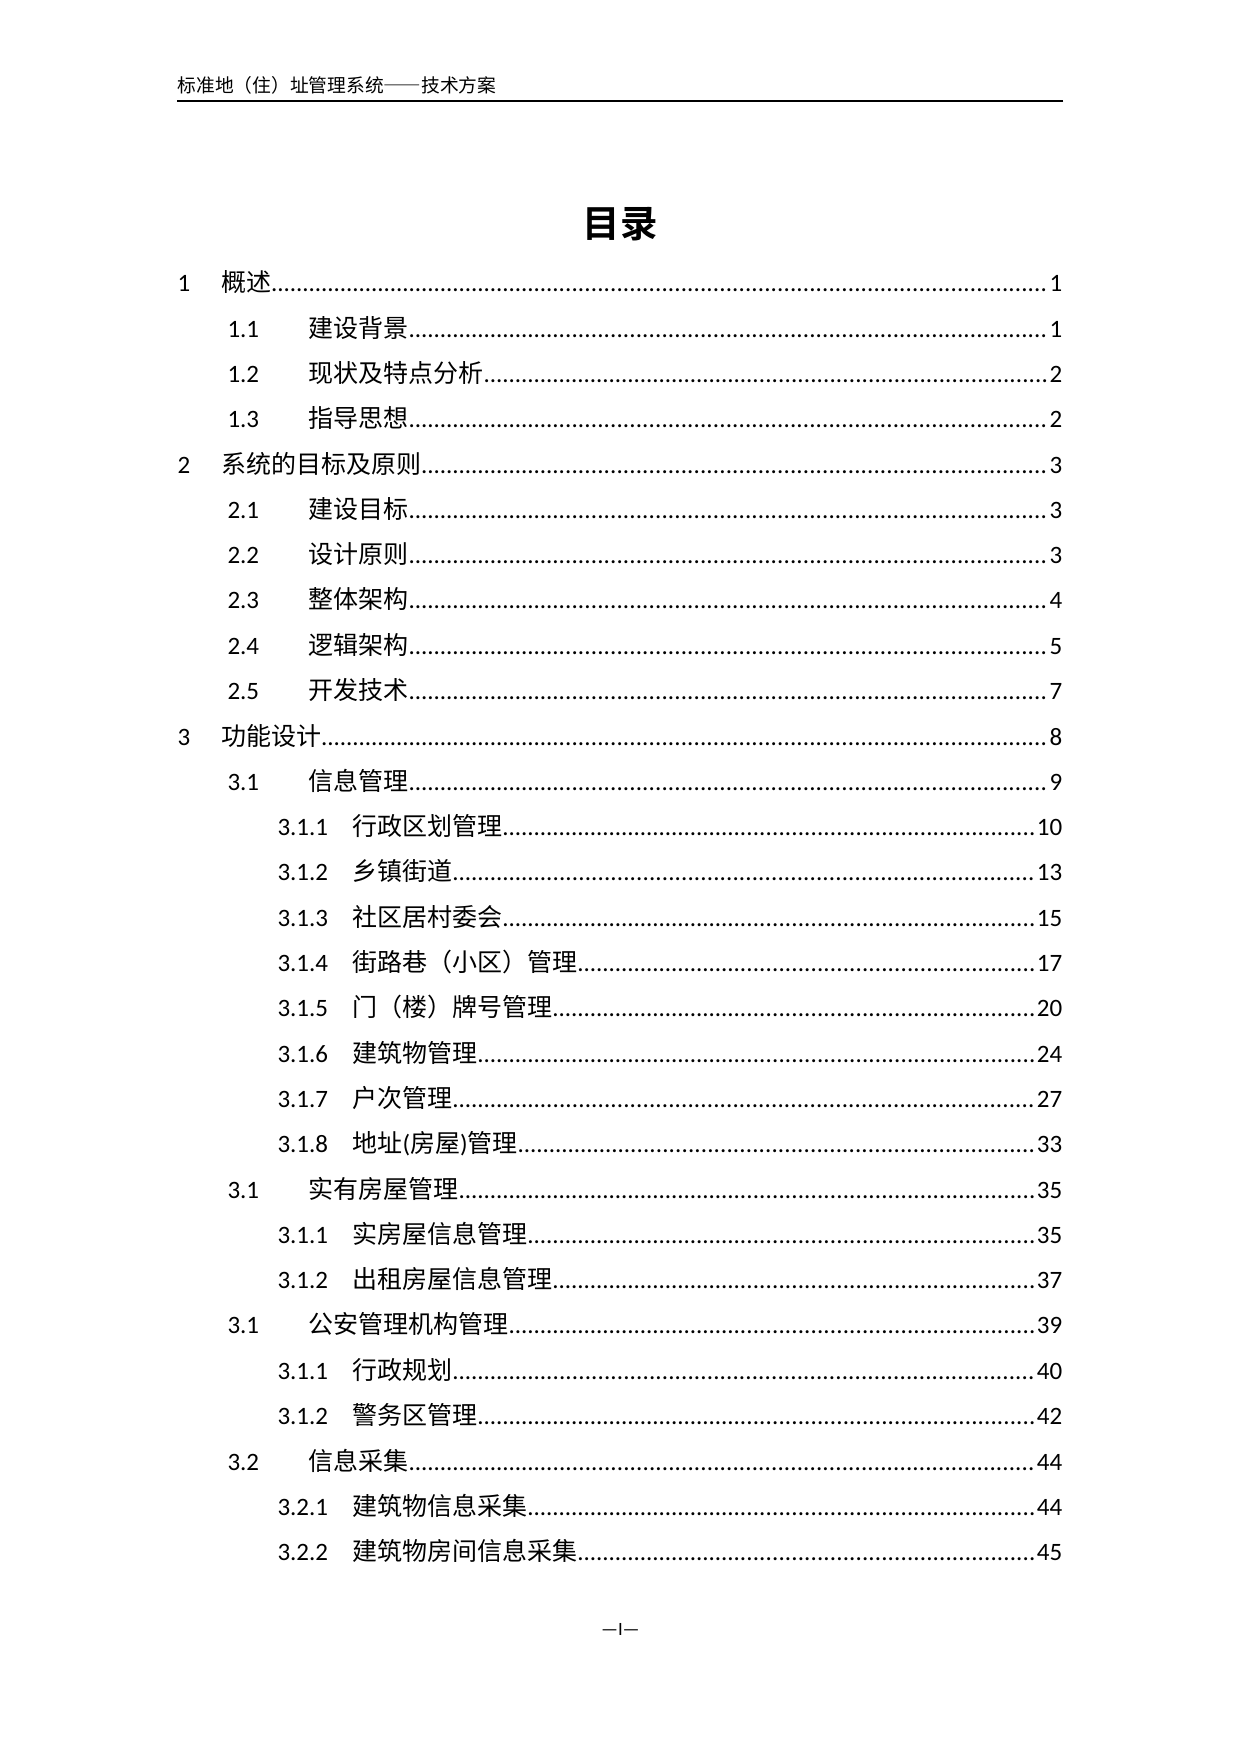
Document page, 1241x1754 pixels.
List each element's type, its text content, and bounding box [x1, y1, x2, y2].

text 3.1.2 出租房屋信息管理 37 [277, 1260, 1063, 1296]
text 3.2.1 建筑物信息采集 44 [277, 1486, 1063, 1522]
text 3.2 信息采集 44 [227, 1441, 1063, 1477]
text 3.1 信息管理 9 [227, 761, 1063, 797]
text 3.1 公安管理机构管理 39 [227, 1305, 1063, 1341]
text 3.1.2 警务区管理 42 [277, 1396, 1063, 1432]
text 1.3 指导思想 2 [227, 399, 1063, 435]
text 3.1.5 门（楼）牌号管理 20 [277, 988, 1063, 1024]
text 3.1.8 地址(房屋)管理 33 [277, 1124, 1063, 1160]
text 3.1 实有房屋管理 35 [227, 1169, 1063, 1205]
text 2.3 整体架构 4 [227, 580, 1063, 616]
text 3 功能设计 8 [177, 716, 1063, 752]
text 2.1 建设目标 3 [227, 489, 1063, 526]
text 3.1.1 实房屋信息管理 35 [277, 1214, 1063, 1251]
text 3.1.2 乡镇街道 13 [277, 852, 1063, 888]
text 1.1 建设背景 1 [227, 308, 1063, 344]
text 2.4 逻辑架构 5 [227, 625, 1063, 662]
text 3.2.2 建筑物房间信息采集 45 [277, 1532, 1063, 1568]
text 2.2 设计原则 3 [227, 535, 1063, 571]
text 1 概述 1 [177, 263, 1063, 299]
text 3.1.1 行政规划 40 [277, 1350, 1063, 1387]
text 2 系统的目标及原则 3 [177, 444, 1063, 480]
text 1.2 现状及特点分析 2 [227, 353, 1063, 390]
text 3.1.3 社区居村委会 15 [277, 897, 1063, 933]
text 3.1.1 行政区划管理 10 [277, 807, 1063, 843]
text 3.1.4 街路巷（小区）管理 17 [277, 942, 1063, 979]
text 3.1.6 建筑物管理 24 [277, 1033, 1063, 1069]
subtitle 目录 [177, 187, 1063, 255]
text 3.1.7 户次管理 27 [277, 1078, 1063, 1115]
text 2.5 开发技术 7 [227, 671, 1063, 707]
